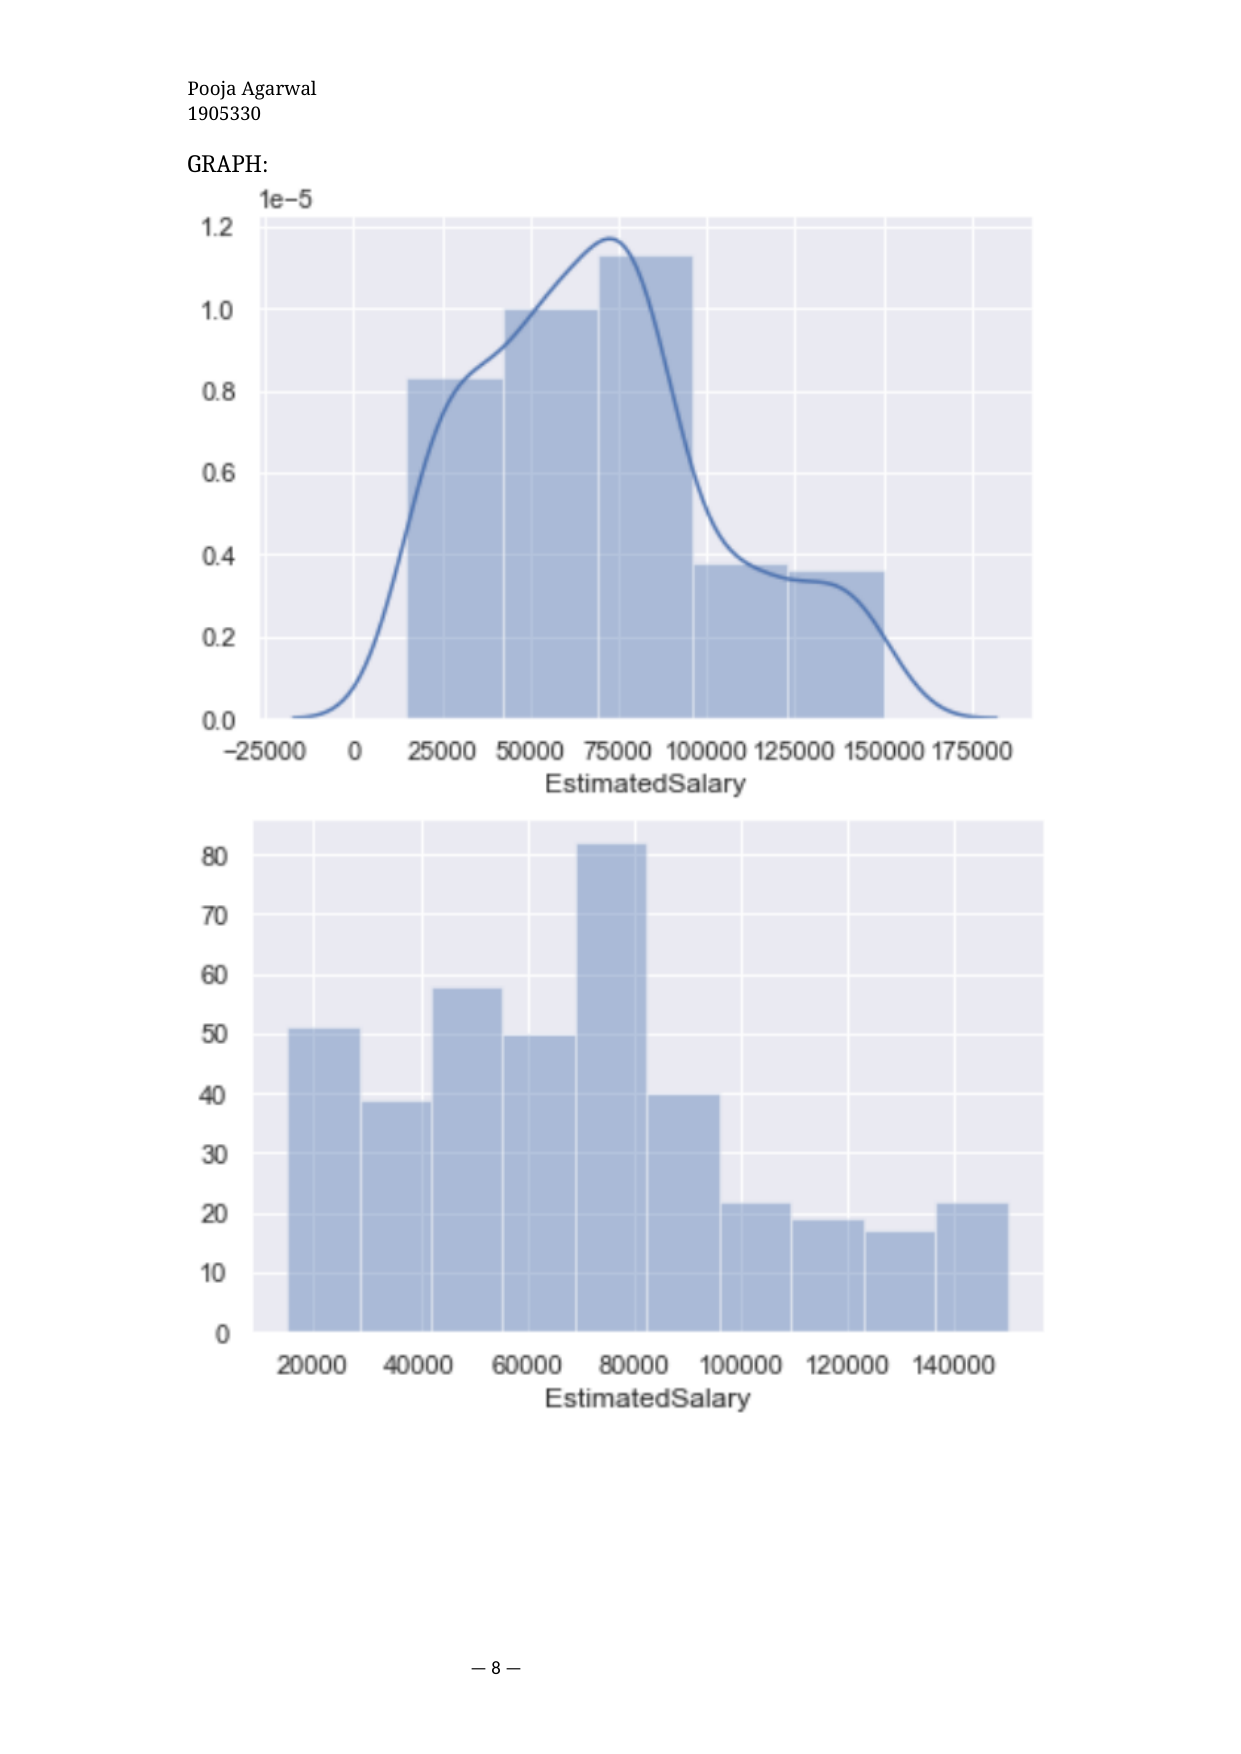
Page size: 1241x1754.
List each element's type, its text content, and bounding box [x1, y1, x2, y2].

text GRAPH: [187, 150, 1053, 179]
picture [187, 178, 1055, 1420]
